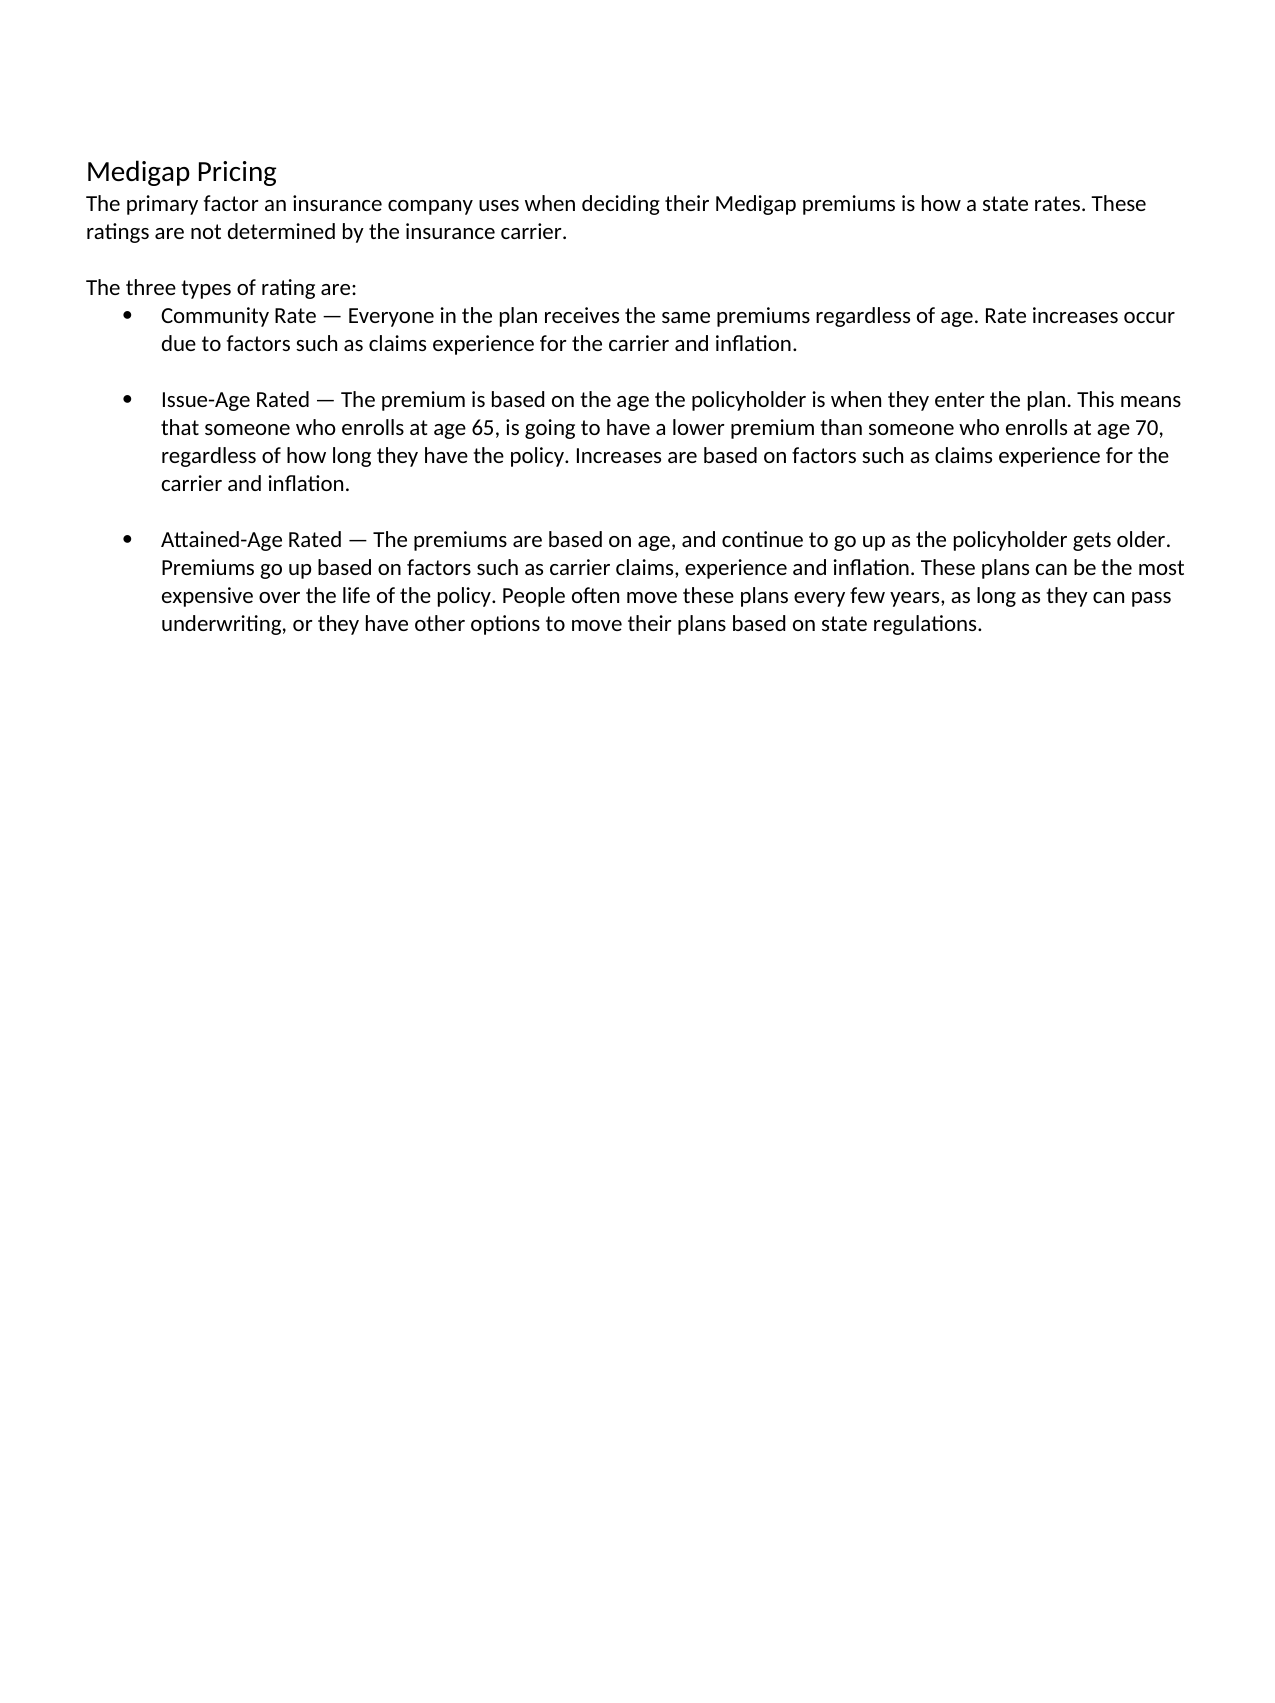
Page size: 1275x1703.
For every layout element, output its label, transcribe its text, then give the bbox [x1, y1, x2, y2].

list Issue-Age Rated — The premium is based on the age the policyholder is when they enter the plan. This means that someone who enrolls at age 65, is going to have a lower premium than someone who enrolls at age 70, regardless of how long they have the policy. Increases are based on factors such as claims experience for the carrier and inflation. [123, 385, 1200, 497]
list Attained-Age Rated — The premiums are based on age, and continue to go up as the policyholder gets older. Premiums go up based on factors such as carrier claims, experience and inflation. These plans can be the most expensive over the life of the policy. People often move these plans every few years, as long as they can pass underwriting, or they have other options to move their plans based on state regulations. [123, 525, 1200, 637]
text Medigap Pricing [86, 153, 1200, 189]
text The three types of rating are: [86, 273, 1200, 301]
list Community Rate — Everyone in the plan receives the same premiums regardless of age. Rate increases occur due to factors such as claims experience for the carrier and inflation. [123, 301, 1200, 357]
text The primary factor an insurance company uses when deciding their Medigap premiums is how a state rates. These ratings are not determined by the insurance carrier. [86, 189, 1200, 245]
